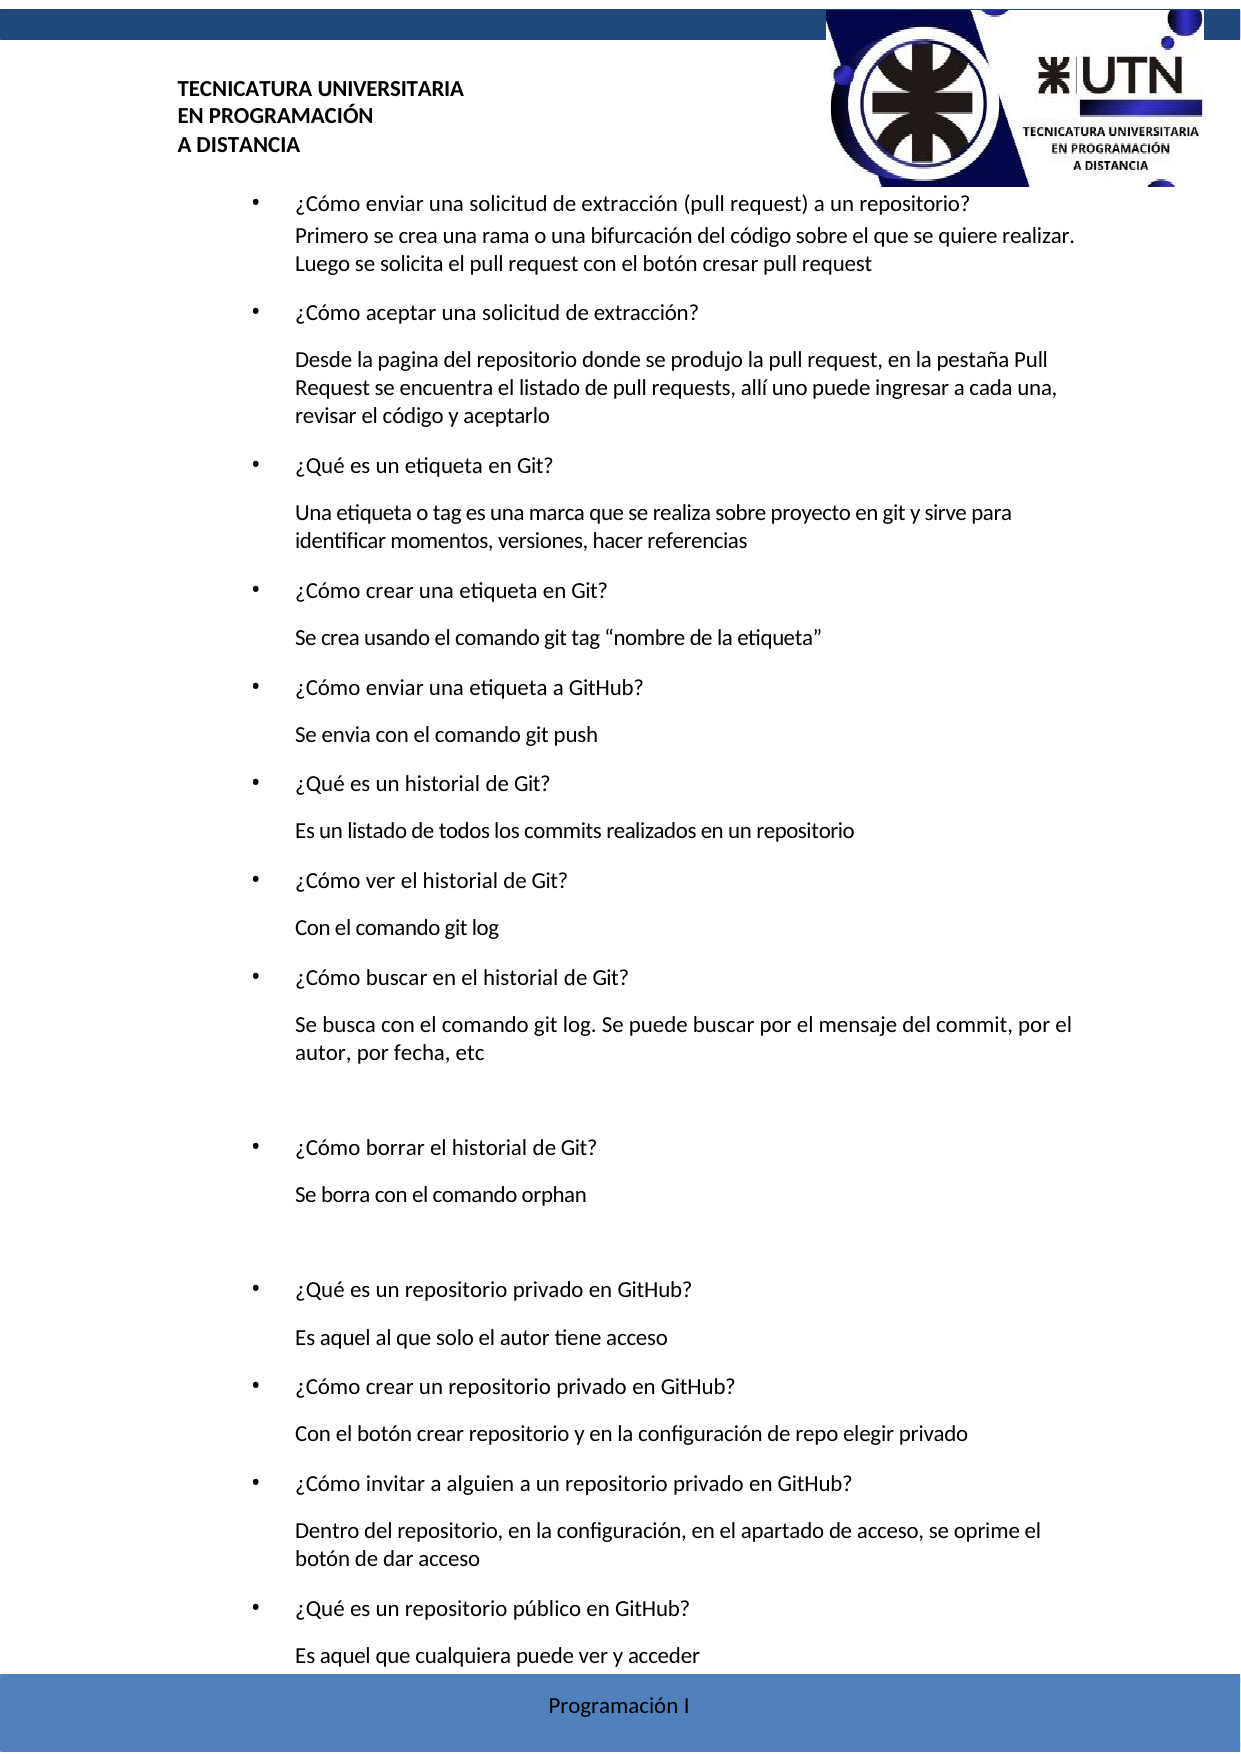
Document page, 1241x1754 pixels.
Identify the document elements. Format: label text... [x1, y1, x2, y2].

list ¿Qué es un etiqueta en Git? [251, 446, 1078, 481]
list Una etiqueta o tag es una marca que se realiza sobre proyecto en git y sirve para identificar momentos, versiones, hacer referencias [295, 498, 1078, 554]
list Se crea usando el comando git tag “nombre de la etiqueta” [295, 623, 1078, 651]
list Es un listado de todos los commits realizados en un repositorio [295, 817, 1078, 844]
list Primero se crea una rama o una bifurcación del código sobre el que se quiere realizar. Luego se solicita el pull request con el botón cresar pull request [295, 221, 1078, 277]
list ¿Cómo borrar el historial de Git? [251, 1129, 1078, 1163]
list Dentro del repositorio, en la configuración, en el apartado de acceso, se oprime el botón de dar acceso [295, 1516, 1078, 1572]
list ¿Cómo crear un repositorio privado en GitHub? [251, 1368, 1078, 1402]
list Con el comando git log [295, 913, 1078, 941]
list Desde la pagina del repositorio donde se produjo la pull request, en la pestaña Pull Request se encuentra el listado de pull requests, allí uno puede ingresar a cada una, revisar el código y aceptarlo [295, 345, 1078, 429]
list ¿Qué es un repositorio privado en GitHub? [251, 1271, 1078, 1305]
list ¿Cómo aceptar una solicitud de extracción? [251, 294, 1078, 328]
list ¿Cómo ver el historial de Git? [251, 862, 1078, 896]
list Con el botón crear repositorio y en la configuración de repo elegir privado [295, 1419, 1078, 1447]
list ¿Cómo invitar a alguien a un repositorio privado en GitHub? [251, 1465, 1078, 1499]
picture [826, 10, 1204, 187]
list Se busca con el comando git log. Se puede buscar por el mensaje del commit, por el autor, por fecha, etc [295, 1010, 1078, 1066]
list Es aquel que cualquiera puede ver y acceder [295, 1641, 1078, 1669]
list ¿Qué es un repositorio público en GitHub? [251, 1590, 1078, 1624]
list ¿Cómo enviar una etiqueta a GitHub? [251, 668, 1078, 702]
list ¿Cómo crear una etiqueta en Git? [251, 571, 1078, 605]
list ¿Cómo buscar en el historial de Git? [251, 959, 1078, 993]
list Se borra con el comando orphan [295, 1180, 1078, 1208]
list ¿Qué es un historial de Git? [251, 765, 1078, 799]
list Es aquel al que solo el autor tiene acceso [295, 1323, 1078, 1351]
list ¿Cómo enviar una solicitud de extracción (pull request) a un repositorio? [251, 185, 1078, 219]
list Se envia con el comando git push [295, 720, 1078, 748]
